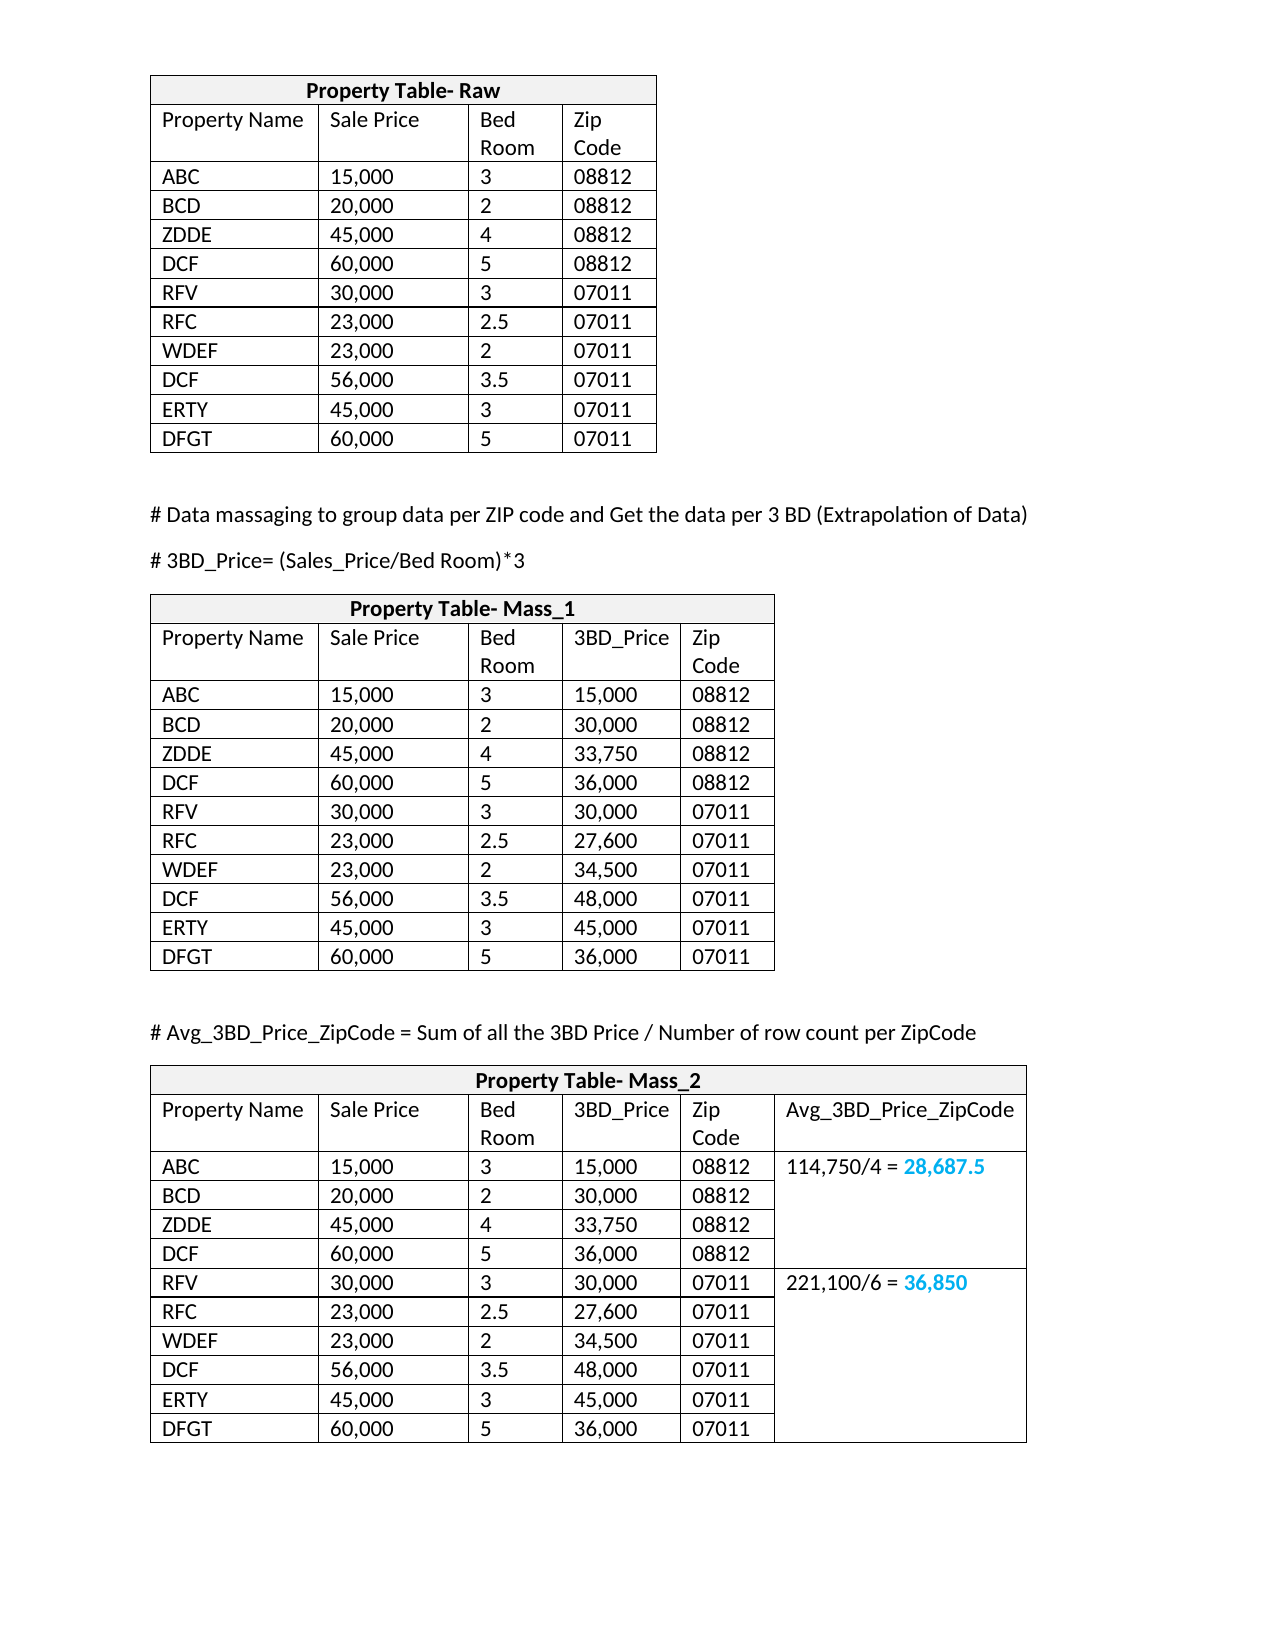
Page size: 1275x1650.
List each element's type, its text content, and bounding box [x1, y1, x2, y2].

table_cell 3 [469, 797, 562, 825]
table_cell 23,000 [319, 337, 468, 364]
table_cell RFC [151, 1298, 318, 1326]
table_cell 5 [469, 1414, 562, 1442]
table_cell ERTY [151, 913, 318, 941]
table_cell 2 [469, 1327, 562, 1354]
table_cell 2 [469, 855, 562, 883]
table_cell Property Name [151, 105, 318, 161]
table_cell 4 [469, 1210, 562, 1238]
table_cell 07011 [681, 1298, 774, 1326]
table_cell 60,000 [319, 1239, 468, 1267]
table_cell 08812 [681, 1152, 774, 1180]
table_cell 08812 [563, 249, 656, 277]
table_cell WDEF [151, 1327, 318, 1354]
table_cell 08812 [563, 162, 656, 190]
table_cell 07011 [681, 1385, 774, 1413]
table_cell 23,000 [319, 1298, 468, 1326]
table_cell 36,000 [563, 1239, 680, 1267]
table_cell 08812 [681, 1239, 774, 1267]
table_cell 08812 [563, 191, 656, 219]
table_cell 3 [469, 279, 562, 306]
table_cell Bed Room [469, 1095, 562, 1151]
table_cell 30,000 [563, 710, 680, 738]
table_cell 15,000 [563, 1152, 680, 1180]
table_cell ERTY [151, 1385, 318, 1413]
table_cell 23,000 [319, 855, 468, 883]
table_cell 07011 [563, 424, 656, 452]
table_cell 5 [469, 424, 562, 452]
table_cell DCF [151, 768, 318, 796]
table_cell 3.5 [469, 884, 562, 912]
table_cell ABC [151, 162, 318, 190]
table_cell Property Name [151, 1095, 318, 1151]
table_cell 36,000 [563, 1414, 680, 1442]
table_cell ABC [151, 1152, 318, 1180]
table_cell 07011 [563, 308, 656, 336]
table_cell 5 [469, 249, 562, 277]
table_cell ERTY [151, 395, 318, 423]
table_cell 07011 [681, 884, 774, 912]
table_cell 07011 [681, 797, 774, 825]
table_cell 08812 [681, 768, 774, 796]
table_cell 07011 [681, 1327, 774, 1354]
table_cell 2 [469, 1181, 562, 1209]
table_cell BCD [151, 1181, 318, 1209]
table_cell 07011 [563, 279, 656, 306]
table_cell 2 [469, 710, 562, 738]
table_cell 2.5 [469, 1298, 562, 1326]
table_cell 60,000 [319, 768, 468, 796]
table_cell DCF [151, 1239, 318, 1267]
table_cell 33,750 [563, 1210, 680, 1238]
text # Data massaging to group data per ZIP code and Get the data per 3 BD (Extrapolation of Data) [150, 500, 1125, 528]
table_cell 08812 [681, 1181, 774, 1209]
table_cell BCD [151, 191, 318, 219]
table_cell Property Name [151, 624, 318, 679]
table_cell 60,000 [319, 249, 468, 277]
table_cell 08812 [681, 681, 774, 709]
table_cell RFC [151, 308, 318, 336]
table_cell 30,000 [319, 797, 468, 825]
table_cell Sale Price [319, 105, 468, 161]
table_cell 2.5 [469, 826, 562, 854]
table_cell 15,000 [563, 681, 680, 709]
table_cell 45,000 [563, 1385, 680, 1413]
table_cell Sale Price [319, 1095, 468, 1151]
table_cell 45,000 [563, 913, 680, 941]
table_cell 08812 [681, 710, 774, 738]
table_cell 20,000 [319, 1181, 468, 1209]
table_cell 2 [469, 191, 562, 219]
table_cell 5 [469, 768, 562, 796]
table_cell 33,750 [563, 739, 680, 767]
table_cell 3 [469, 395, 562, 423]
table_cell DFGT [151, 1414, 318, 1442]
table_cell 48,000 [563, 1356, 680, 1384]
text # Avg_3BD_Price_ZipCode = Sum of all the 3BD Price / Number of row count per ZipCode [150, 1018, 1125, 1046]
table_cell Avg_3BD_Price_ZipCode [775, 1095, 1026, 1151]
table_cell RFV [151, 279, 318, 306]
table_cell 07011 [681, 913, 774, 941]
table_cell 3.5 [469, 1356, 562, 1384]
table_cell ZDDE [151, 739, 318, 767]
table_cell 60,000 [319, 424, 468, 452]
table_cell 08812 [563, 220, 656, 248]
table_cell 60,000 [319, 942, 468, 970]
table_cell 08812 [681, 739, 774, 767]
table_cell 2.5 [469, 308, 562, 336]
table_header Property Table- Raw [151, 76, 656, 104]
table_cell 07011 [681, 1269, 774, 1296]
table_cell 4 [469, 739, 562, 767]
table_cell 07011 [681, 942, 774, 970]
table_cell 114,750/4 = 28,687.5 [775, 1152, 1026, 1267]
table_cell 30,000 [319, 279, 468, 306]
table_cell 08812 [681, 1210, 774, 1238]
table_cell 3 [469, 1385, 562, 1413]
table_cell 45,000 [319, 1385, 468, 1413]
table_cell 56,000 [319, 884, 468, 912]
table_cell 15,000 [319, 162, 468, 190]
table_cell DCF [151, 249, 318, 277]
table_cell 3BD_Price [563, 1095, 680, 1151]
table_cell 2 [469, 337, 562, 364]
table_cell 36,000 [563, 768, 680, 796]
table_cell DCF [151, 366, 318, 394]
table_header Property Table- Mass_2 [151, 1066, 1026, 1094]
table_cell 20,000 [319, 191, 468, 219]
table_cell Bed Room [469, 105, 562, 161]
table_cell 23,000 [319, 826, 468, 854]
table_header Property Table- Mass_1 [151, 595, 774, 622]
table_cell 34,500 [563, 855, 680, 883]
table_cell 3 [469, 1152, 562, 1180]
table_cell 45,000 [319, 1210, 468, 1238]
table_cell 3 [469, 162, 562, 190]
table_cell 15,000 [319, 681, 468, 709]
table_cell 221,100/6 = 36,850 [775, 1269, 1026, 1442]
table_cell ABC [151, 681, 318, 709]
table_cell Zip Code [681, 1095, 774, 1151]
table_cell RFV [151, 797, 318, 825]
table_cell RFC [151, 826, 318, 854]
table_cell DCF [151, 1356, 318, 1384]
table_cell 30,000 [563, 1181, 680, 1209]
table_cell 3 [469, 913, 562, 941]
table_cell 56,000 [319, 366, 468, 394]
table_cell 07011 [563, 395, 656, 423]
table_cell Bed Room [469, 624, 562, 679]
table_cell WDEF [151, 337, 318, 364]
table_cell 3BD_Price [563, 624, 680, 679]
table_cell 4 [469, 220, 562, 248]
table_cell 23,000 [319, 308, 468, 336]
table_cell 34,500 [563, 1327, 680, 1354]
table_cell 27,600 [563, 1298, 680, 1326]
table_cell 30,000 [563, 797, 680, 825]
table_cell 15,000 [319, 1152, 468, 1180]
table_cell 07011 [681, 1414, 774, 1442]
table_cell DCF [151, 884, 318, 912]
table_cell Sale Price [319, 624, 468, 679]
table_cell Zip Code [681, 624, 774, 679]
table_cell 07011 [681, 826, 774, 854]
table_cell 23,000 [319, 1327, 468, 1354]
table_cell 3 [469, 1269, 562, 1296]
table_cell 3.5 [469, 366, 562, 394]
table_cell 27,600 [563, 826, 680, 854]
text # 3BD_Price= (Sales_Price/Bed Room)*3 [150, 547, 1125, 574]
table_cell RFV [151, 1269, 318, 1296]
table_cell 07011 [563, 366, 656, 394]
table_cell 5 [469, 942, 562, 970]
table_cell 45,000 [319, 913, 468, 941]
table_cell 20,000 [319, 710, 468, 738]
table_cell 45,000 [319, 739, 468, 767]
table_cell 30,000 [563, 1269, 680, 1296]
table_cell 07011 [563, 337, 656, 364]
table_cell WDEF [151, 855, 318, 883]
table_cell 48,000 [563, 884, 680, 912]
table_cell 07011 [681, 855, 774, 883]
table_cell 30,000 [319, 1269, 468, 1296]
table_cell ZDDE [151, 1210, 318, 1238]
table_cell BCD [151, 710, 318, 738]
table_cell 45,000 [319, 220, 468, 248]
table_cell 07011 [681, 1356, 774, 1384]
table_cell DFGT [151, 942, 318, 970]
table_cell 5 [469, 1239, 562, 1267]
table_cell 3 [469, 681, 562, 709]
table_cell 56,000 [319, 1356, 468, 1384]
table_cell 60,000 [319, 1414, 468, 1442]
table_cell Zip Code [563, 105, 656, 161]
table_cell DFGT [151, 424, 318, 452]
table_cell 45,000 [319, 395, 468, 423]
table_cell ZDDE [151, 220, 318, 248]
table_cell 36,000 [563, 942, 680, 970]
